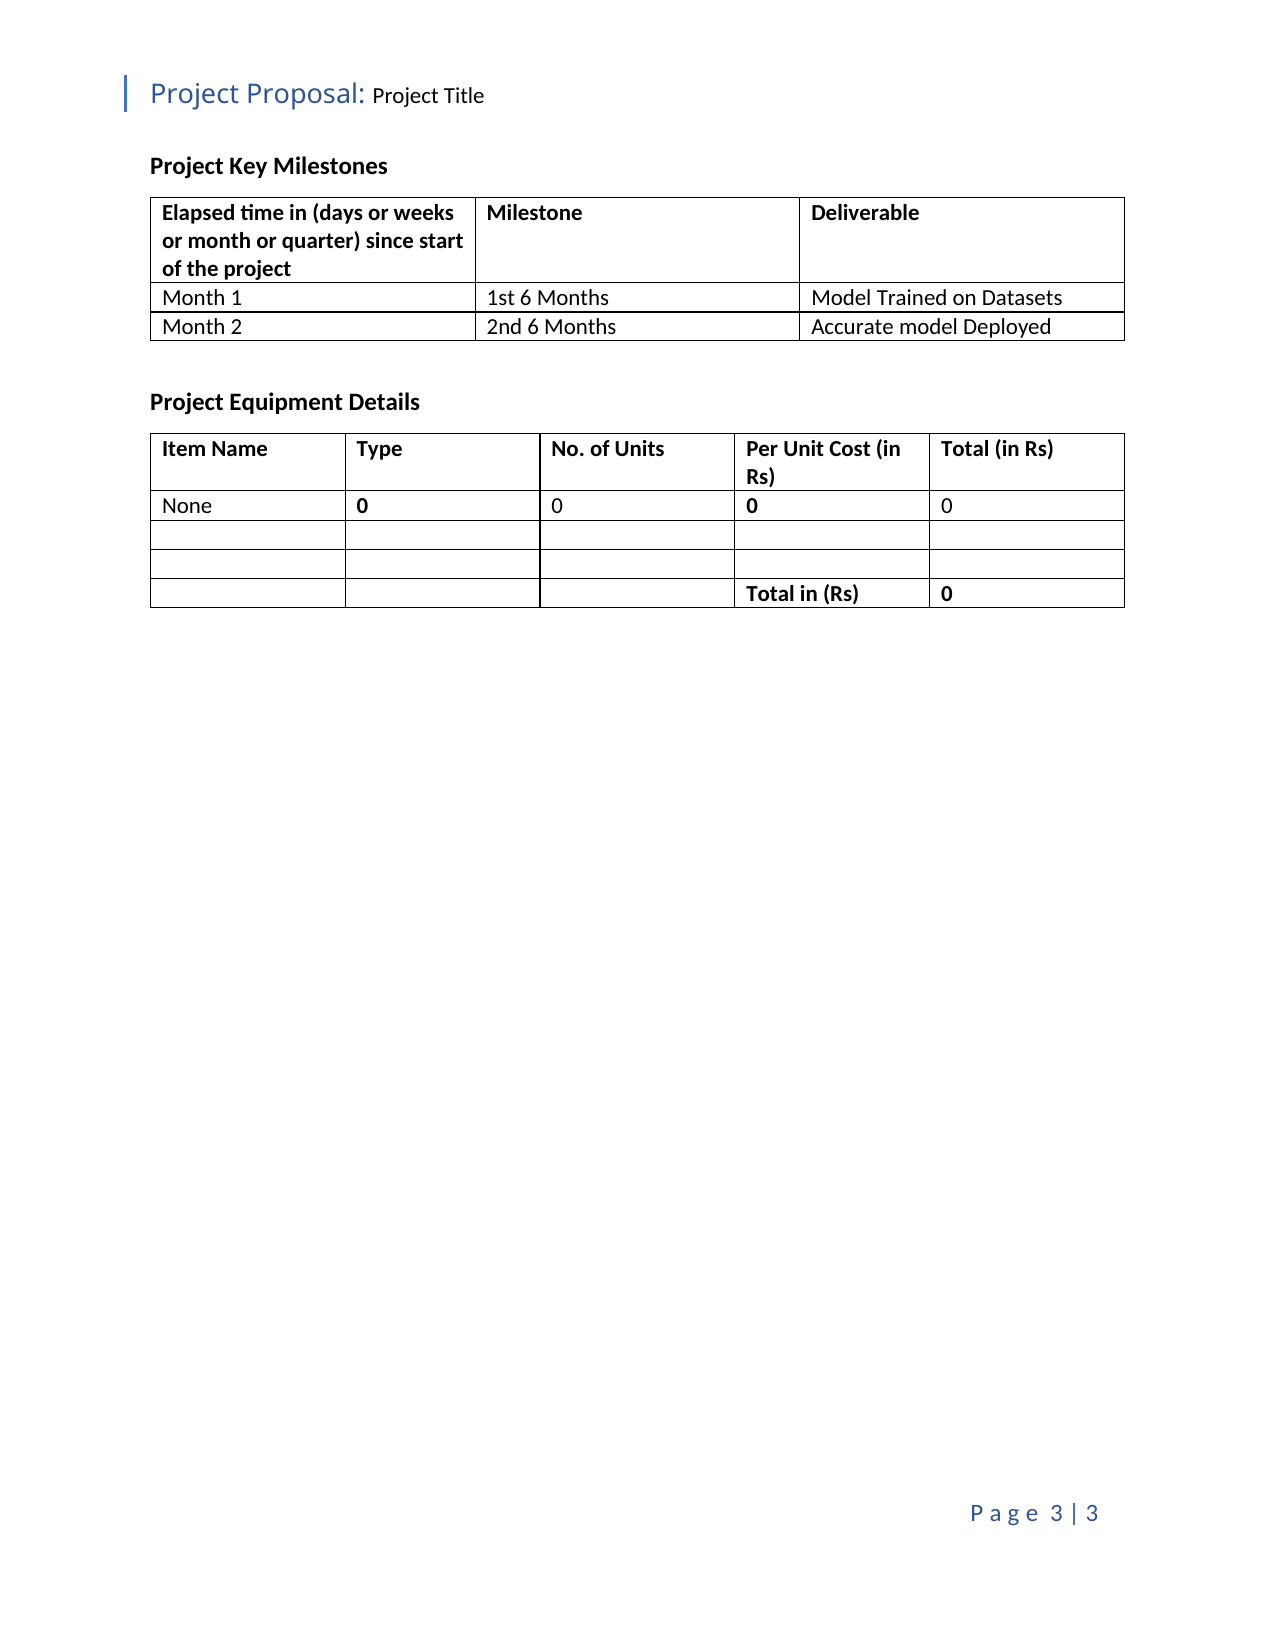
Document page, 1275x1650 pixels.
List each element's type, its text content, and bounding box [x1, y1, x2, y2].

table_cell [541, 521, 734, 548]
table_header Type [346, 434, 539, 490]
table_cell [541, 550, 734, 578]
table_cell 0 [735, 491, 929, 519]
table_cell [346, 521, 539, 548]
table_header No. of Units [541, 434, 734, 490]
table_cell 0 [930, 579, 1124, 607]
table_cell 0 [346, 491, 539, 519]
table_cell [735, 521, 929, 548]
text Project Key Milestones [150, 150, 1125, 181]
table_header Item Name [151, 434, 345, 490]
table_cell [151, 521, 345, 548]
table_cell 2nd 6 Months [476, 313, 799, 340]
table_cell Accurate model Deployed [800, 313, 1124, 340]
table_cell [735, 550, 929, 578]
table_cell 0 [541, 491, 734, 519]
table_cell None [151, 491, 345, 519]
table_cell [346, 550, 539, 578]
table_header Per Unit Cost (in Rs) [735, 434, 929, 490]
table_cell [541, 579, 734, 607]
text Project Equipment Details [150, 386, 1125, 417]
table_cell Month 1 [151, 283, 475, 311]
table_cell [930, 550, 1124, 578]
table_cell [151, 579, 345, 607]
table_cell Month 2 [151, 313, 475, 340]
table_cell [151, 550, 345, 578]
table_header Deliverable [800, 198, 1124, 282]
table_header Total (in Rs) [930, 434, 1124, 490]
table_cell [930, 521, 1124, 548]
table_header Milestone [476, 198, 799, 282]
table_cell Model Trained on Datasets [800, 283, 1124, 311]
table_cell 1st 6 Months [476, 283, 799, 311]
table_cell [346, 579, 539, 607]
table_cell Total in (Rs) [735, 579, 929, 607]
table_cell 0 [930, 491, 1124, 519]
table_header Elapsed time in (days or weeks or month or quarter) since start of the project [151, 198, 475, 282]
